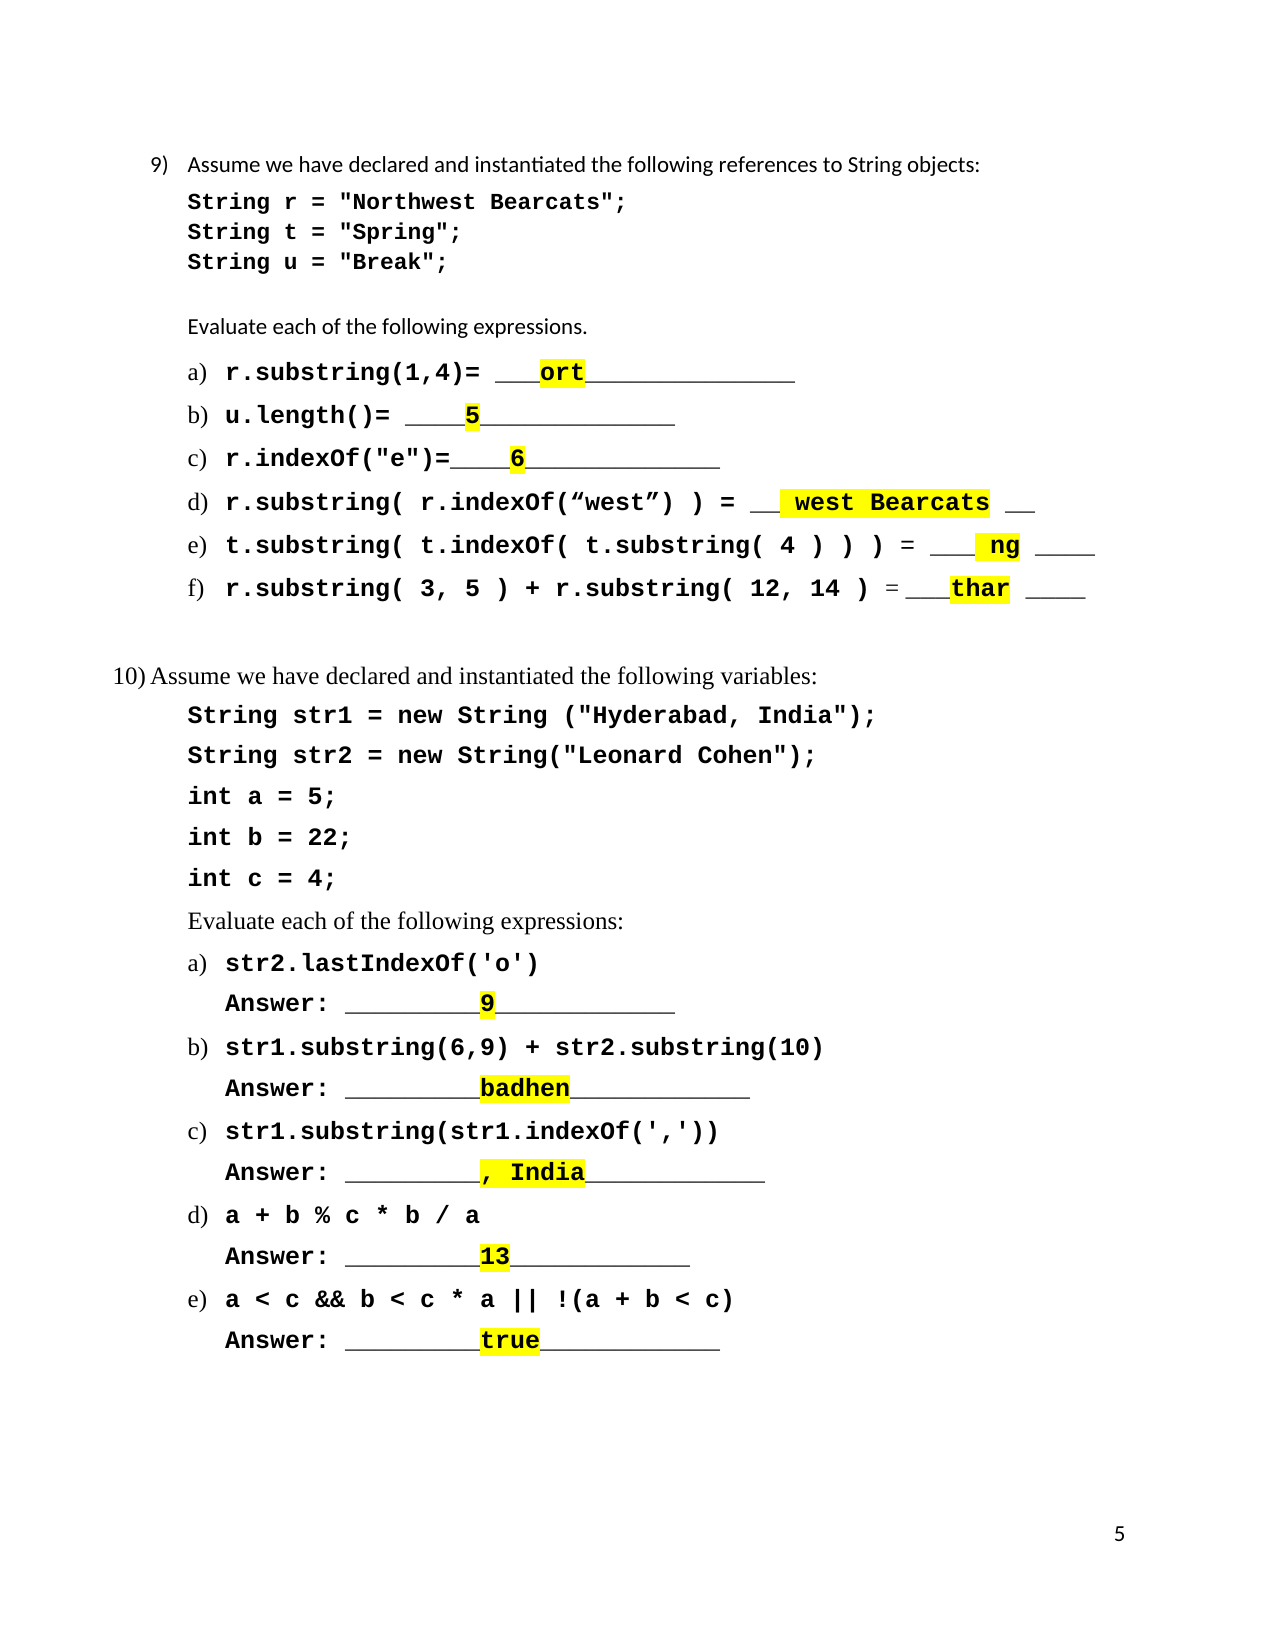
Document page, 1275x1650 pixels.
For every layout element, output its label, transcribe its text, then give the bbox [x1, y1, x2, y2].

list r.substring( r.indexOf(“west”) ) = __ west Bearcats __ [187, 487, 1125, 518]
list str1.substring(6,9) + str2.substring(10) [187, 1032, 1125, 1063]
text Evaluate each of the following expressions: [187, 906, 1125, 935]
text Answer: _________true____________ [225, 1328, 480, 1356]
list r.substring( 3, 5 ) + r.substring( 12, 14 ) = ___thar ____ [187, 573, 1125, 604]
list r.substring(1,4)= ___ort______________ [187, 357, 1125, 388]
text String t = "Spring"; [187, 220, 1125, 246]
text Answer: _________9____________ [225, 991, 480, 1019]
list u.length()= ____5_____________ [187, 400, 1125, 431]
text Answer: _________badhen____________ [225, 1075, 480, 1103]
text int a = 5; [187, 784, 1125, 812]
text Answer: _________, India____________ [585, 1159, 1125, 1188]
text Answer: _________, India____________ [225, 1159, 480, 1188]
text String u = "Break"; [187, 250, 1125, 276]
list r.indexOf("e")=____6_____________ [187, 443, 1125, 474]
text String str2 = new String("Leonard Cohen"); [187, 743, 1125, 771]
text String r = "Northwest Bearcats"; [187, 191, 1125, 216]
list Assume we have declared and instantiated the following references to String objects: [150, 150, 1125, 178]
text int c = 4; [187, 866, 1125, 894]
list a + b % c * b / a [187, 1200, 1125, 1231]
text Answer: _________13____________ [225, 1243, 1125, 1272]
text Answer: _________9____________ [495, 991, 1125, 1019]
list str1.substring(str1.indexOf(',')) [187, 1116, 1125, 1147]
list Assume we have declared and instantiated the following variables: [112, 661, 1125, 690]
text Answer: _________badhen____________ [570, 1075, 1125, 1103]
text String str1 = new String ("Hyderabad, India"); [187, 702, 1125, 731]
text int b = 22; [187, 825, 1125, 853]
list str2.lastIndexOf('o') [187, 948, 1125, 978]
list a < c && b < c * a || !(a + b < c) [187, 1284, 1125, 1315]
text Answer: _________true____________ [540, 1328, 1125, 1356]
text Evaluate each of the following expressions. [187, 312, 1125, 340]
list t.substring( t.indexOf( t.substring( 4 ) ) ) = ___ ng ____ [187, 530, 1125, 561]
